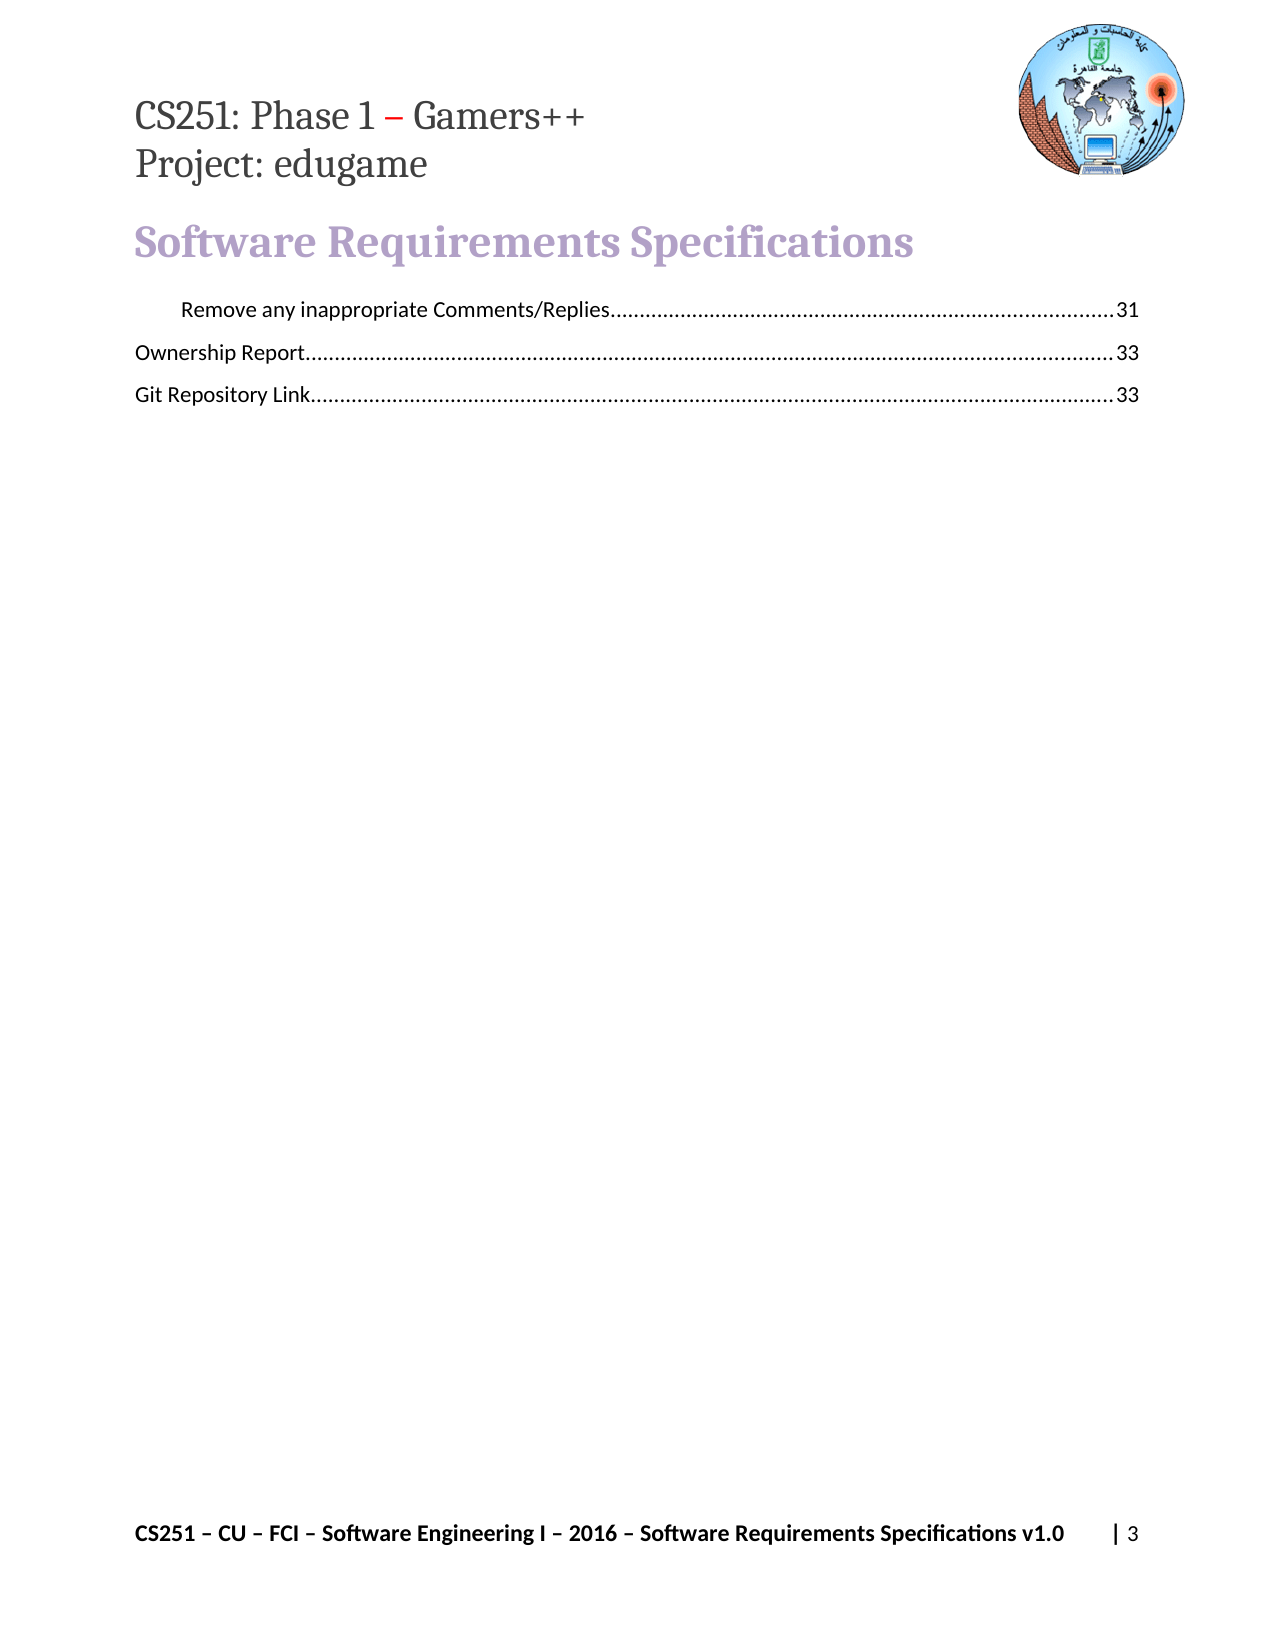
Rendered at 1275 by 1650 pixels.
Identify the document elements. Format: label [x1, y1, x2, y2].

picture [1018, 24, 1186, 180]
